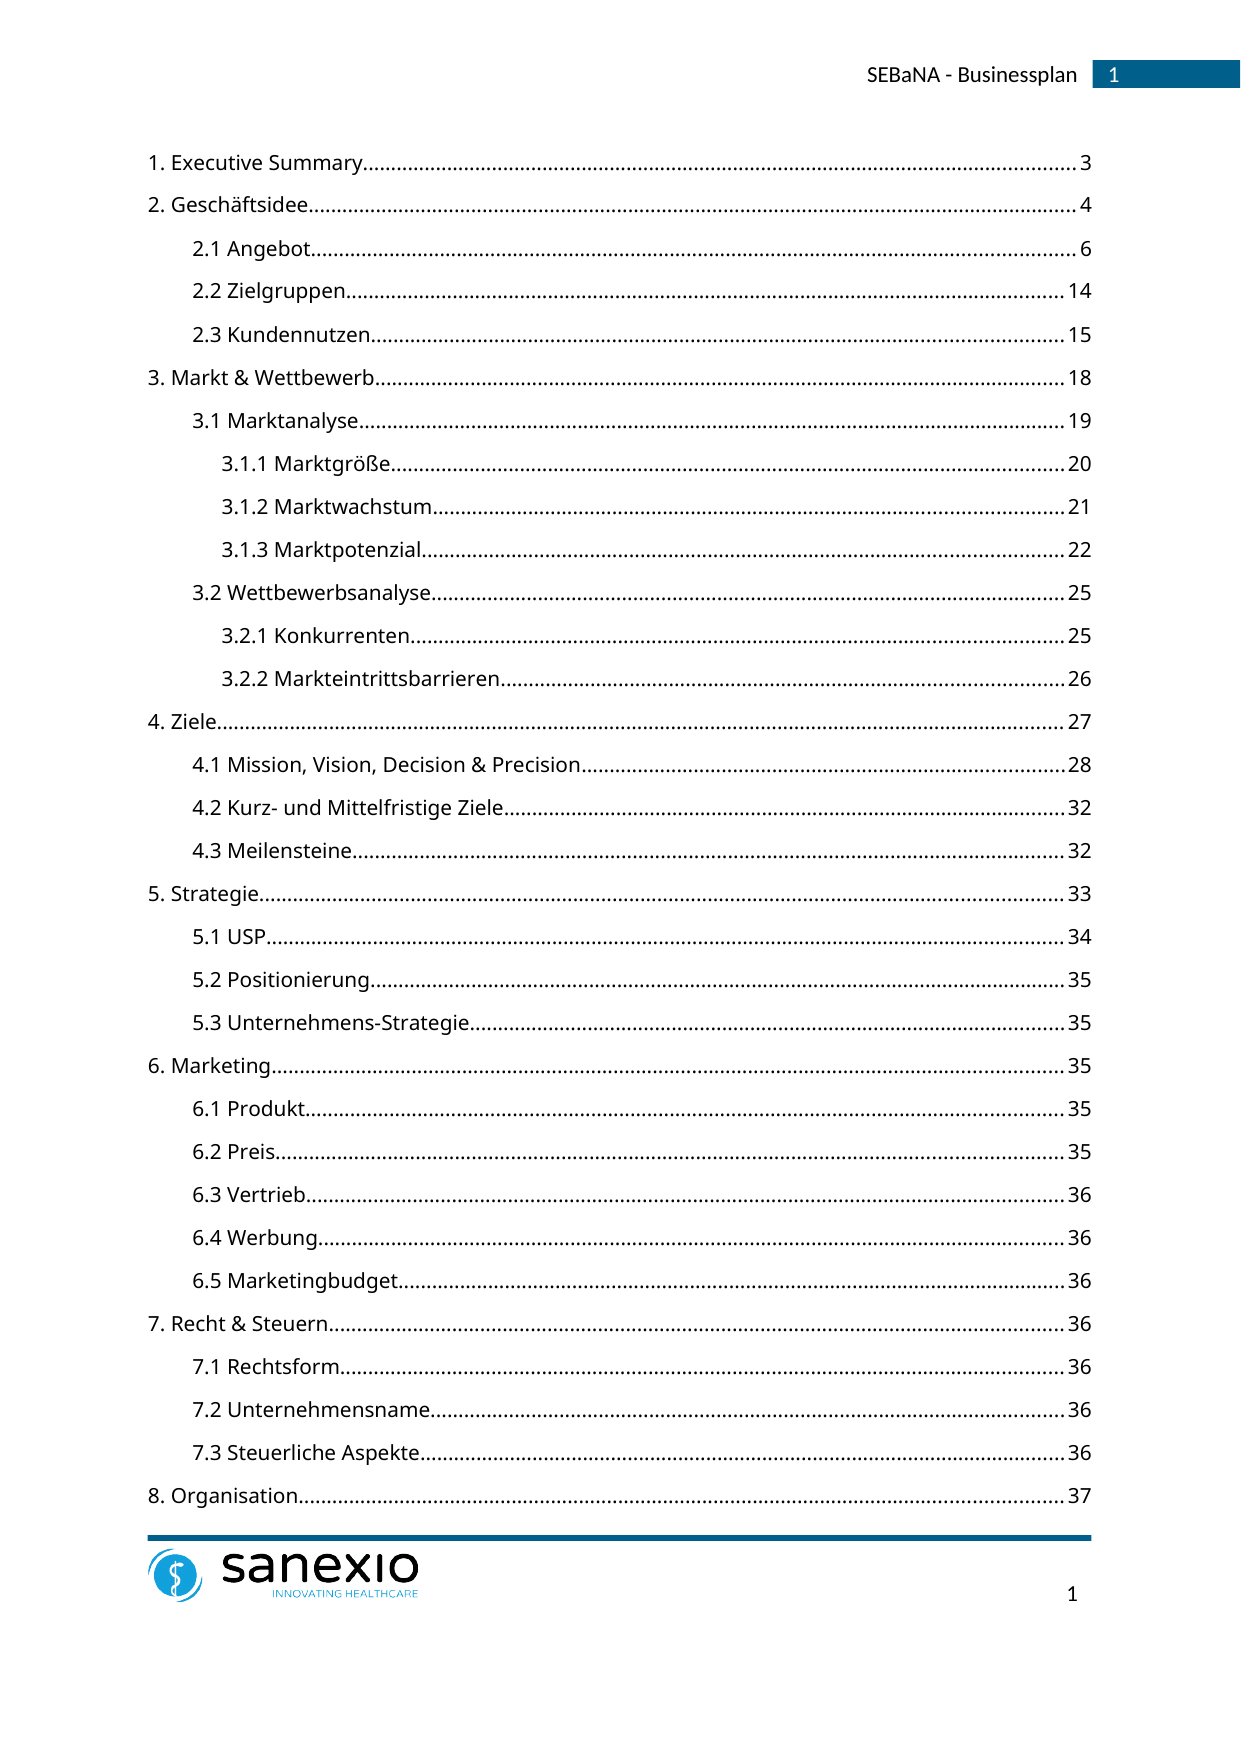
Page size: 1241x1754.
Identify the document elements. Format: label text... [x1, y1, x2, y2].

text 3.2.1 Konkurrenten 25 [221, 621, 1093, 649]
text 3.1 Marktanalyse 19 [192, 406, 1093, 434]
text 3.2 Wettbewerbsanalyse 25 [192, 578, 1093, 606]
text 1. Executive Summary 3 [148, 148, 1093, 176]
text 4. Ziele 27 [148, 707, 1093, 735]
text 6.4 Werbung 36 [192, 1223, 1093, 1252]
text 2.1 Angebot 6 [192, 234, 1093, 262]
text 3. Markt & Wettbewerb 18 [148, 363, 1093, 391]
text 4.2 Kurz- und Mittelfristige Ziele 32 [192, 793, 1093, 821]
text 6.2 Preis 35 [192, 1137, 1093, 1166]
text 4.3 Meilensteine 32 [192, 836, 1093, 864]
text 6.1 Produkt 35 [192, 1094, 1093, 1122]
text 5.1 USP 34 [192, 922, 1093, 950]
text 7.3 Steuerliche Aspekte 36 [192, 1438, 1093, 1467]
text 5.2 Positionierung 35 [192, 965, 1093, 993]
text 7.1 Rechtsform 36 [192, 1352, 1093, 1381]
text 3.2.2 Markteintrittsbarrieren 26 [221, 664, 1093, 692]
text 7. Recht & Steuern 36 [148, 1309, 1093, 1338]
text 3.1.1 Marktgröße 20 [221, 449, 1093, 477]
text 8. Organisation 37 [148, 1481, 1093, 1510]
text 5.3 Unternehmens-Strategie 35 [192, 1008, 1093, 1036]
text 4.1 Mission, Vision, Decision & Precision 28 [192, 750, 1093, 778]
picture [147, 1547, 418, 1603]
text 3.1.3 Marktpotenzial 22 [221, 535, 1093, 563]
text 6.5 Marketingbudget 36 [192, 1266, 1093, 1294]
text 5. Strategie 33 [148, 879, 1093, 907]
text 6. Marketing 35 [148, 1051, 1093, 1079]
text 3.1.2 Marktwachstum 21 [221, 492, 1093, 520]
text 2.3 Kundennutzen 15 [192, 320, 1093, 348]
text 2. Geschäftsidee 4 [148, 191, 1093, 219]
text 2.2 Zielgruppen 14 [192, 277, 1093, 305]
text 7.2 Unternehmensname 36 [192, 1395, 1093, 1424]
text 6.3 Vertrieb 36 [192, 1180, 1093, 1208]
